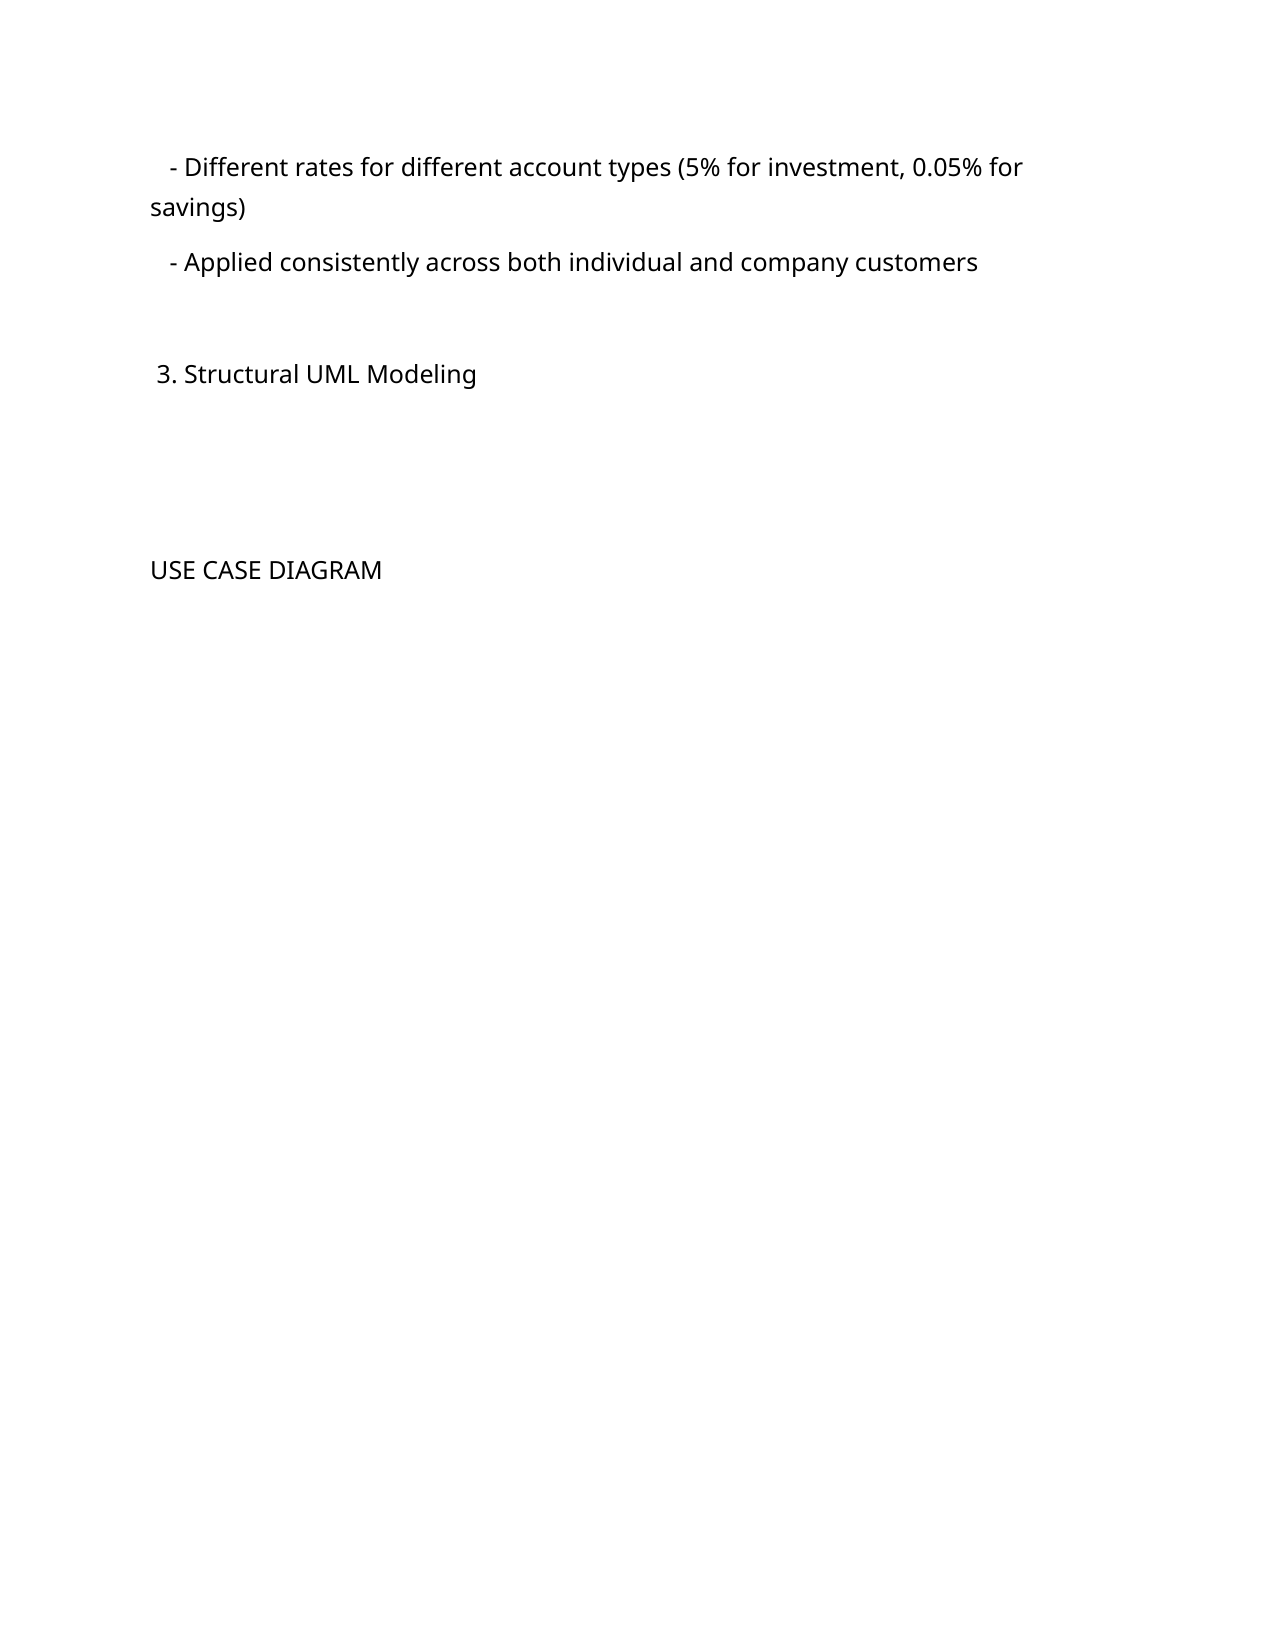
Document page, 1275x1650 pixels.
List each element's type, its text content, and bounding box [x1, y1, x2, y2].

text - Applied consistently across both individual and company customers [150, 245, 1125, 279]
text - Different rates for different account types (5% for investment, 0.05% for savings) [150, 150, 1125, 223]
text 3. Structural UML Modeling USE CASE DIAGRAM [150, 357, 1125, 587]
